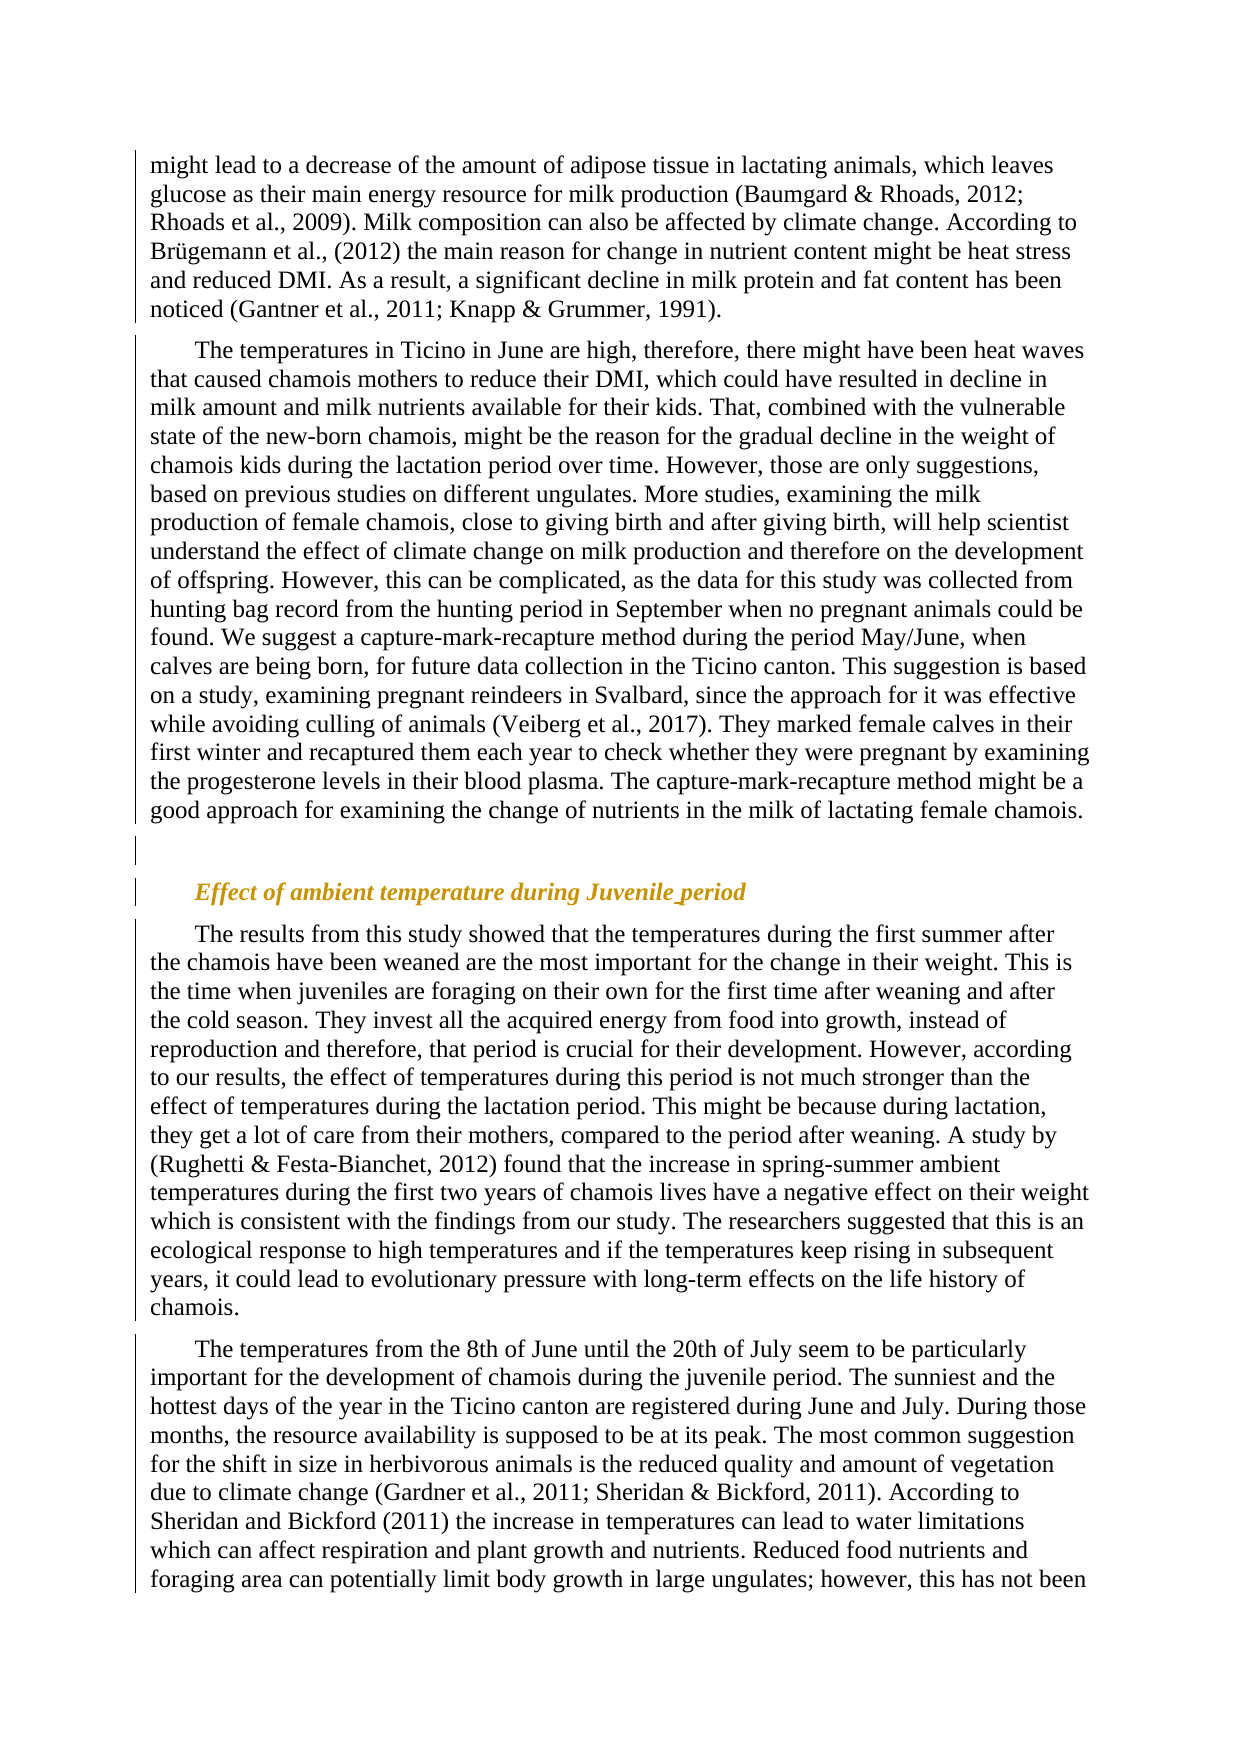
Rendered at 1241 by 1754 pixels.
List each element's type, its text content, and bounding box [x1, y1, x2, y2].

text The temperatures in Ticino in June are high, therefore, there might have been heat waves that caused chamois mothers to reduce their DMI, which could have resulted in decline in milk amount and milk nutrients available for their kids. That, combined with the vulnerable state of the new-born chamois, might be the reason for the gradual decline in the weight of chamois kids during the lactation period over time. However, those are only suggestions, based on previous studies on different ungulates. More studies, examining the milk production of female chamois, close to giving birth and after giving birth, will help scientist understand the effect of climate change on milk production and therefore on the development of offspring. However, this can be complicated, as the data for this study was collected from hunting bag record from the hunting period in September when no pregnant animals could be found. We suggest a capture-mark-recapture method during the period May/June, when calves are being born, for future data collection in the Ticino canton. This suggestion is based on a study, examining pregnant reindeers in Svalbard, since the approach for it was effective while avoiding culling of animals (Veiberg et al., 2017). They marked female calves in their first winter and recaptured them each year to check whether they were pregnant by examining the progesterone levels in their blood plasma. The capture-mark-recapture method might be a good approach for examining the change of nutrients in the milk of lactating female chamois. [150, 335, 1090, 824]
text The results from this study showed that the temperatures during the first summer after the chamois have been weaned are the most important for the change in their weight. This is the time when juveniles are foraging on their own for the first time after weaning and after the cold season. They invest all the acquired energy from food into growth, instead of reproduction and therefore, that period is crucial for their development. However, according to our results, the effect of temperatures during this period is not much stronger than the effect of temperatures during the lactation period. This might be because during lactation, they get a lot of care from their mothers, compared to the period after weaning. A study by (Rughetti & Festa-Bianchet, 2012) found that the increase in spring-summer ambient temperatures during the first two years of chamois lives have a negative effect on their weight which is consistent with the findings from our study. The researchers suggested that this is an ecological response to high temperatures and if the temperatures keep rising in subsequent years, it could lead to evolutionary pressure with long-term effects on the life history of chamois. [150, 919, 1090, 1321]
text Effect of ambient temperature during Juvenileperiod [150, 877, 1090, 906]
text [150, 150, 1090, 322]
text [150, 1334, 1090, 1592]
